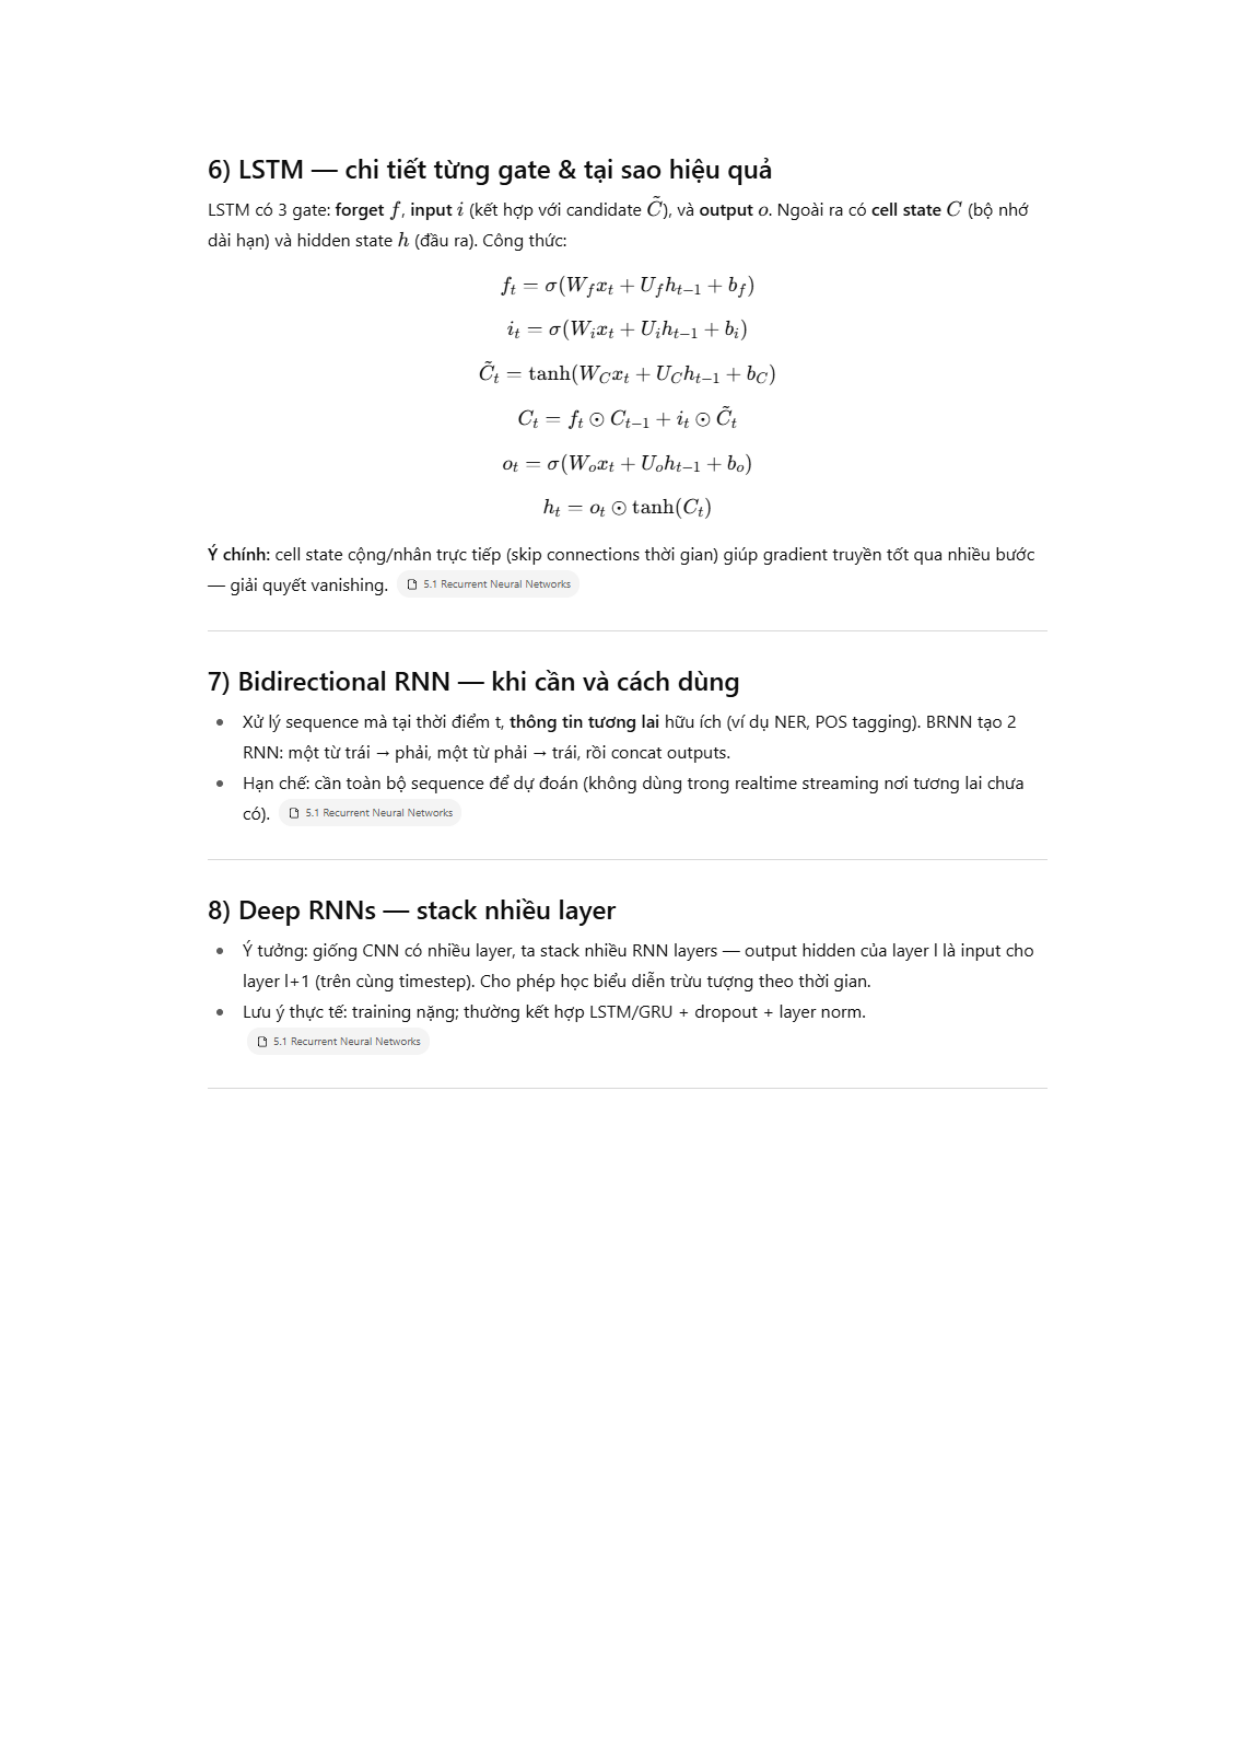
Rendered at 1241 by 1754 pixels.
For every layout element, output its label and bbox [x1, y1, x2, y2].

picture [187, 150, 1053, 1102]
